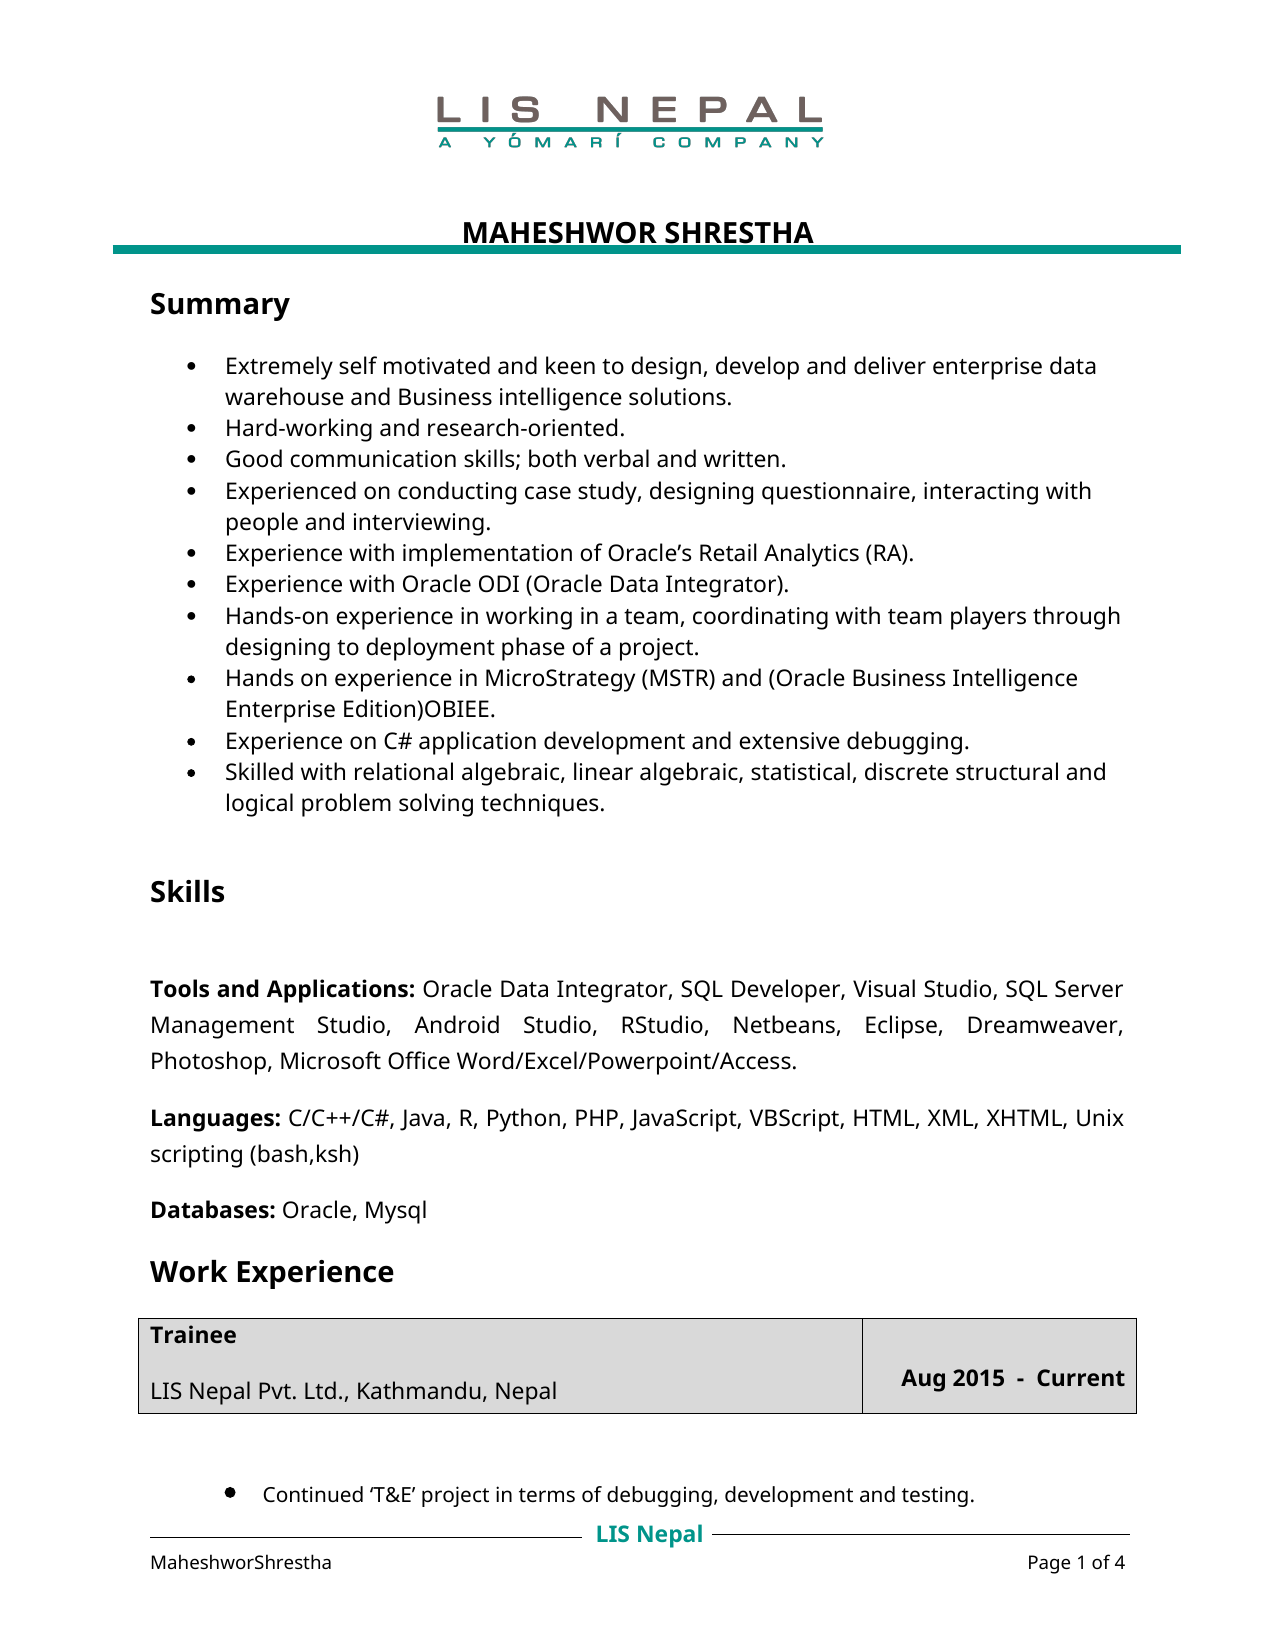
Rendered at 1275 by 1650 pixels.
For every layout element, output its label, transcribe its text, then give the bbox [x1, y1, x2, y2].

picture [425, 88, 833, 156]
text Languages: C/C++/C#, Java, R, Python, PHP, JavaScript, VBScript, HTML, XML, XHTML, Unix scripting (bash,ksh) [150, 1102, 1125, 1169]
list Good communication skills; both verbal and written. [187, 443, 1125, 474]
table_header Aug 2015 - Current [863, 1319, 1136, 1413]
list Experienced on conducting case study, designing questionnaire, interacting with people and interviewing. [187, 474, 1125, 537]
list Continued ‘T&E’ project in terms of debugging, development and testing. [225, 1480, 1125, 1509]
list Hands on experience in MicroStrategy (MSTR) and (Oracle Business Intelligence Enterprise Edition)OBIEE. [187, 662, 1125, 724]
list Hands-on experience in working in a team, coordinating with team players through designing to deployment phase of a project. [187, 599, 1125, 662]
text Tools and Applications: Oracle Data Integrator, SQL Developer, Visual Studio, SQL Server Management Studio, Android Studio, RStudio, Netbeans, Eclipse, Dreamweaver, Photoshop, Microsoft Office Word/Excel/Powerpoint/Access. [150, 973, 1125, 1076]
list Skilled with relational algebraic, linear algebraic, statistical, discrete structural and logical problem solving techniques. [187, 756, 1125, 818]
text Work Experience [150, 1251, 1125, 1291]
text Skills [150, 872, 1125, 911]
list Experience on C# application development and extensive debugging. [187, 724, 1125, 756]
list Experience with Oracle ODI (Oracle Data Integrator). [187, 568, 1125, 599]
text Databases: Oracle, Mysql [150, 1194, 1125, 1226]
text MAHESHWOR SHRESTHA [150, 212, 1125, 245]
table_header Trainee LIS Nepal Pvt. Ltd., Kathmandu, Nepal [139, 1319, 862, 1413]
text Summary [150, 283, 1125, 323]
list Extremely self motivated and keen to design, develop and deliver enterprise data warehouse and Business intelligence solutions. [187, 349, 1125, 412]
list Experience with implementation of Oracle’s Retail Analytics (RA). [187, 537, 1125, 568]
list Hard-working and research-oriented. [187, 412, 1125, 443]
